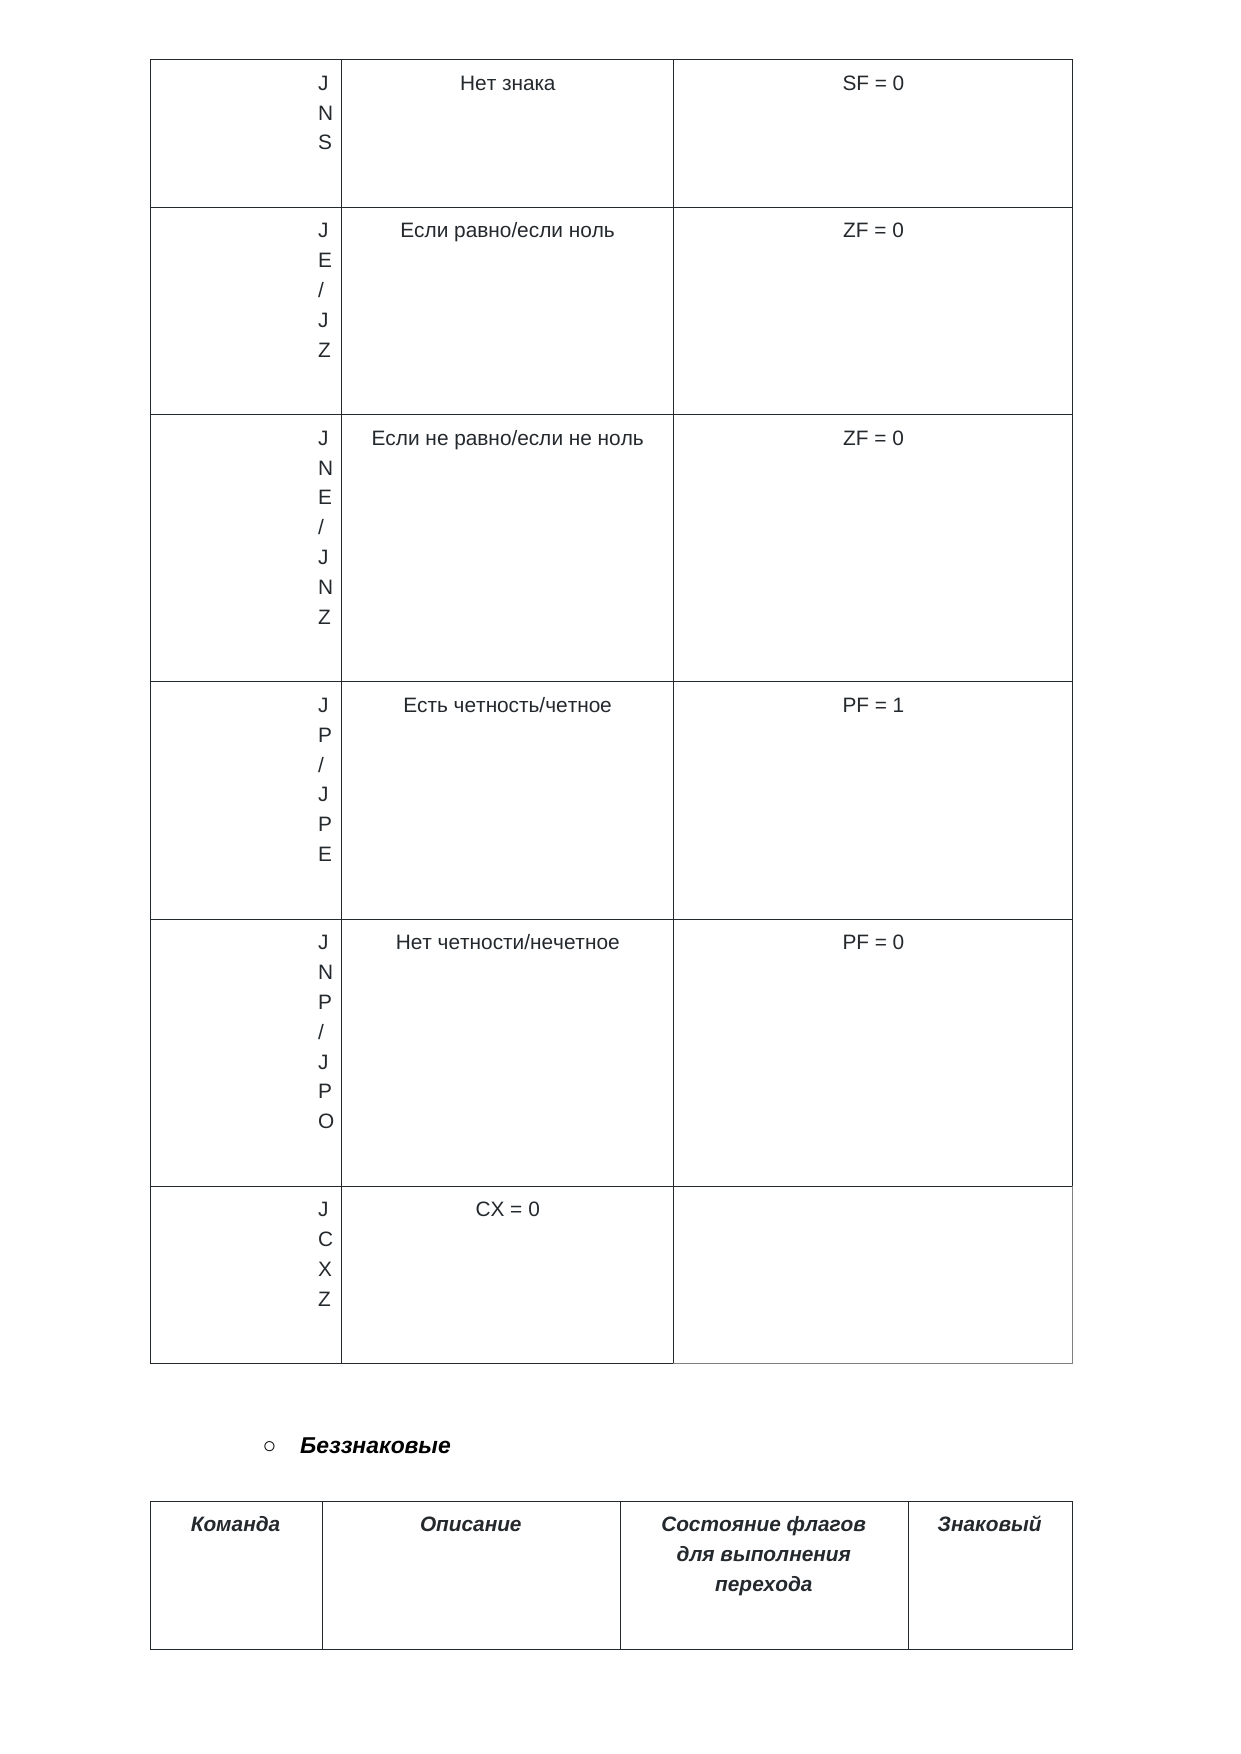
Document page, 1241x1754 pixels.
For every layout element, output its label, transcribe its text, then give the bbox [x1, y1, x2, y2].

table_cell ZF = 0 [674, 208, 1072, 414]
table_cell Если не равно/если не ноль [342, 415, 673, 681]
table_cell SF = 0 [674, 60, 1072, 207]
table_cell ZF = 0 [674, 415, 1072, 681]
table_cell Нет четности/нечетное [342, 920, 673, 1186]
table_header Состояние флагов для выполнения перехода [621, 1502, 908, 1648]
table_cell Есть четность/четное [342, 682, 673, 918]
list Беззнаковые [262, 1432, 1090, 1469]
table_cell JNP/JPO [151, 920, 341, 1186]
table_cell PF = 1 [674, 682, 1072, 918]
table_cell CX = 0 [342, 1187, 673, 1363]
table_cell JNE/JNZ [151, 415, 341, 681]
table_cell PF = 0 [674, 920, 1072, 1186]
table_cell JNS [151, 60, 341, 207]
table_cell JP/JPE [151, 682, 341, 918]
table_header Описание [323, 1502, 620, 1648]
table_cell JE/JZ [151, 208, 341, 414]
table_cell JCXZ [151, 1187, 341, 1363]
table_header Знаковый [909, 1502, 1072, 1648]
table_cell [674, 1187, 1072, 1363]
table_cell Нет знака [342, 60, 673, 207]
table_cell Если равно/если ноль [342, 208, 673, 414]
table_header Команда [151, 1502, 322, 1648]
